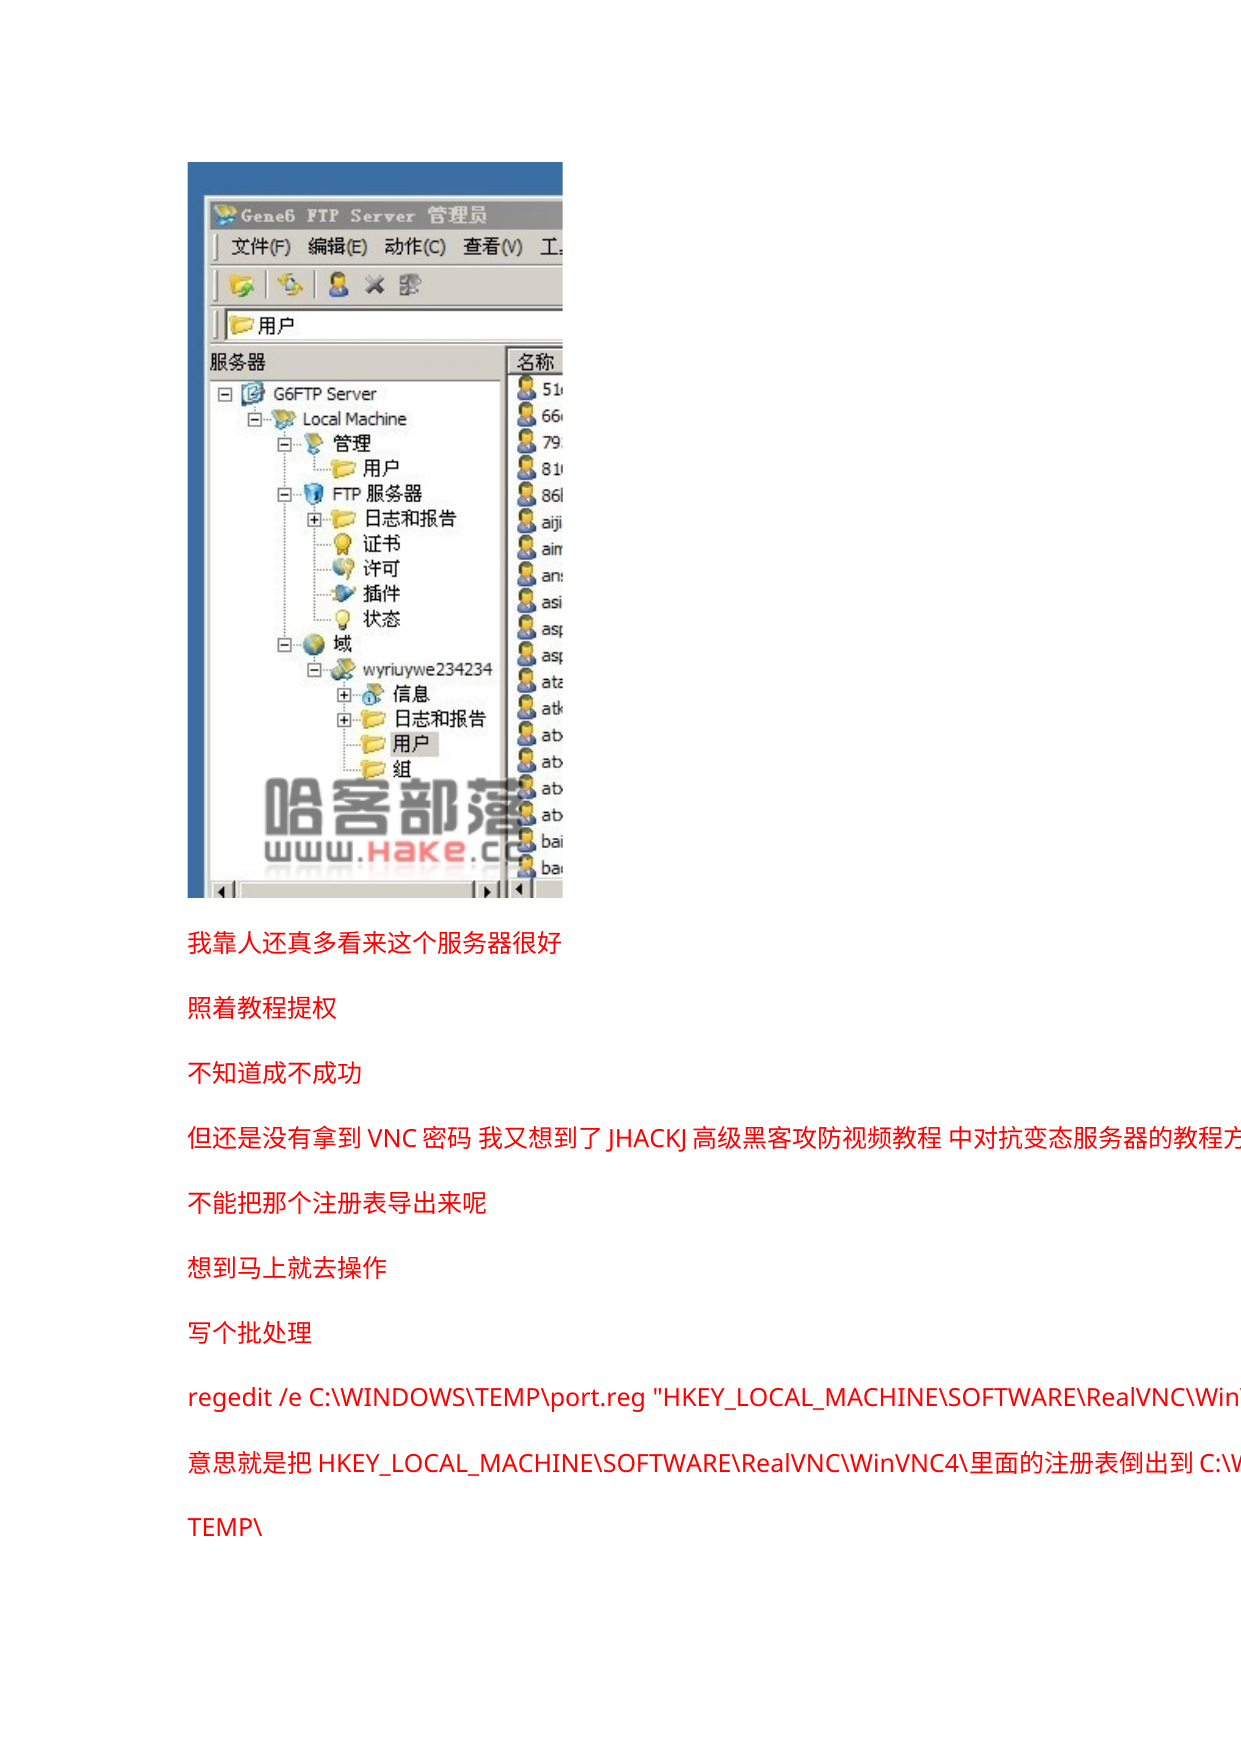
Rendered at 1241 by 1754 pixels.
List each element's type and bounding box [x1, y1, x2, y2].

table_header [188, 162, 1240, 1559]
picture [187, 162, 563, 898]
